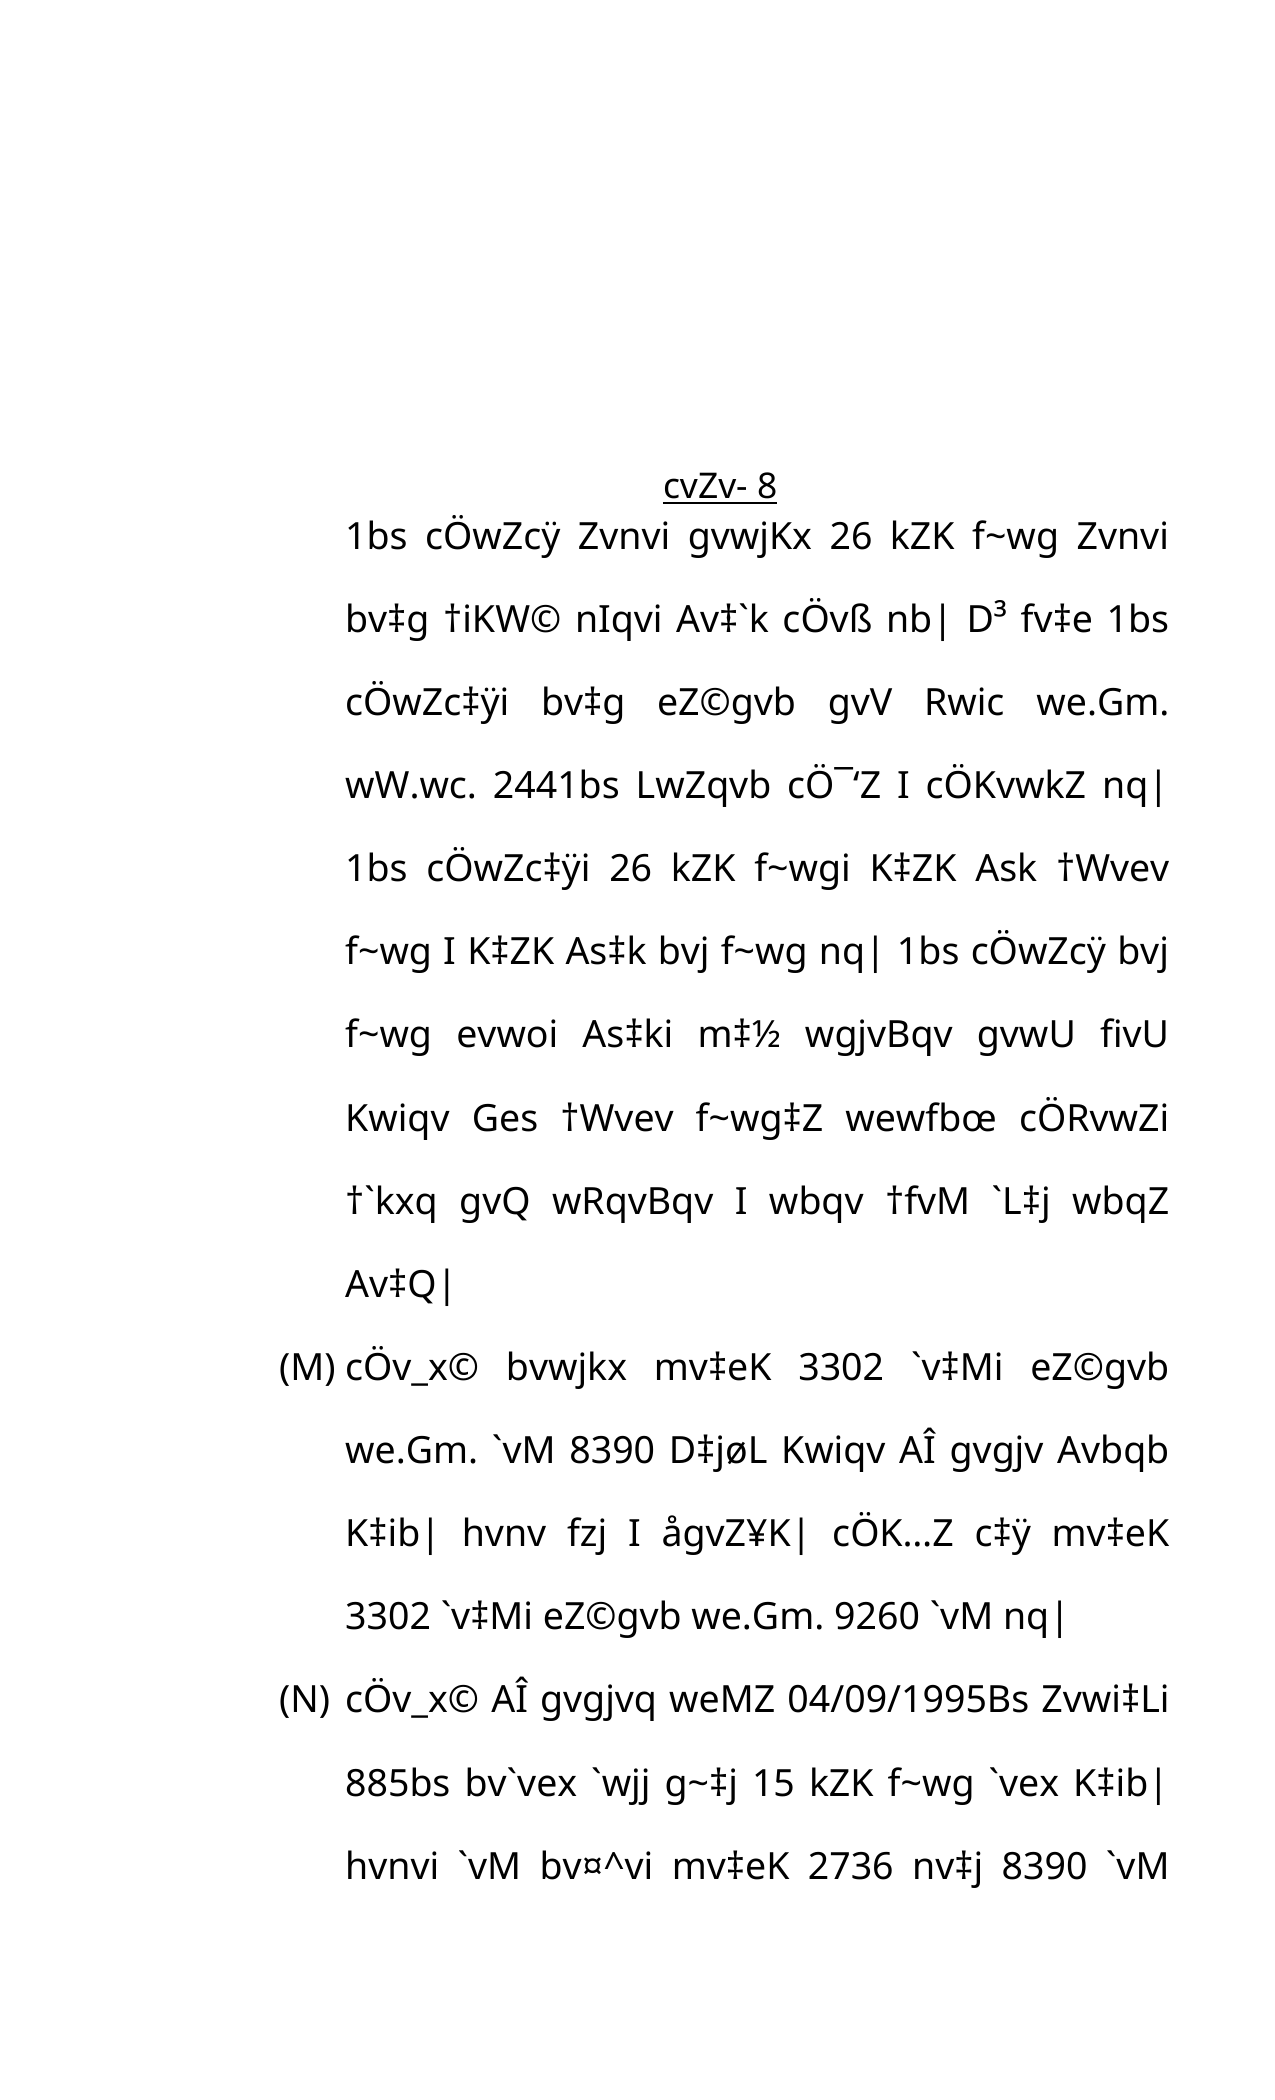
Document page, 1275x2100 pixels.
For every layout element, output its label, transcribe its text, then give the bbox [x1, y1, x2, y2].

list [279, 509, 1170, 1308]
list cÖv_x© bvwjkx mv‡eK 3302 `v‡Mi eZ©gvb we.Gm. `vM 8390 D‡jøL Kwiqv AÎ gvgjv Avbqb K‡ib| hvnv fzj I ågvZ¥K| cÖK…Z c‡ÿ mv‡eK 3302 `v‡Mi eZ©gvb we.Gm. 9260 `vM nq| [279, 1340, 1170, 1641]
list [279, 1673, 1170, 1890]
